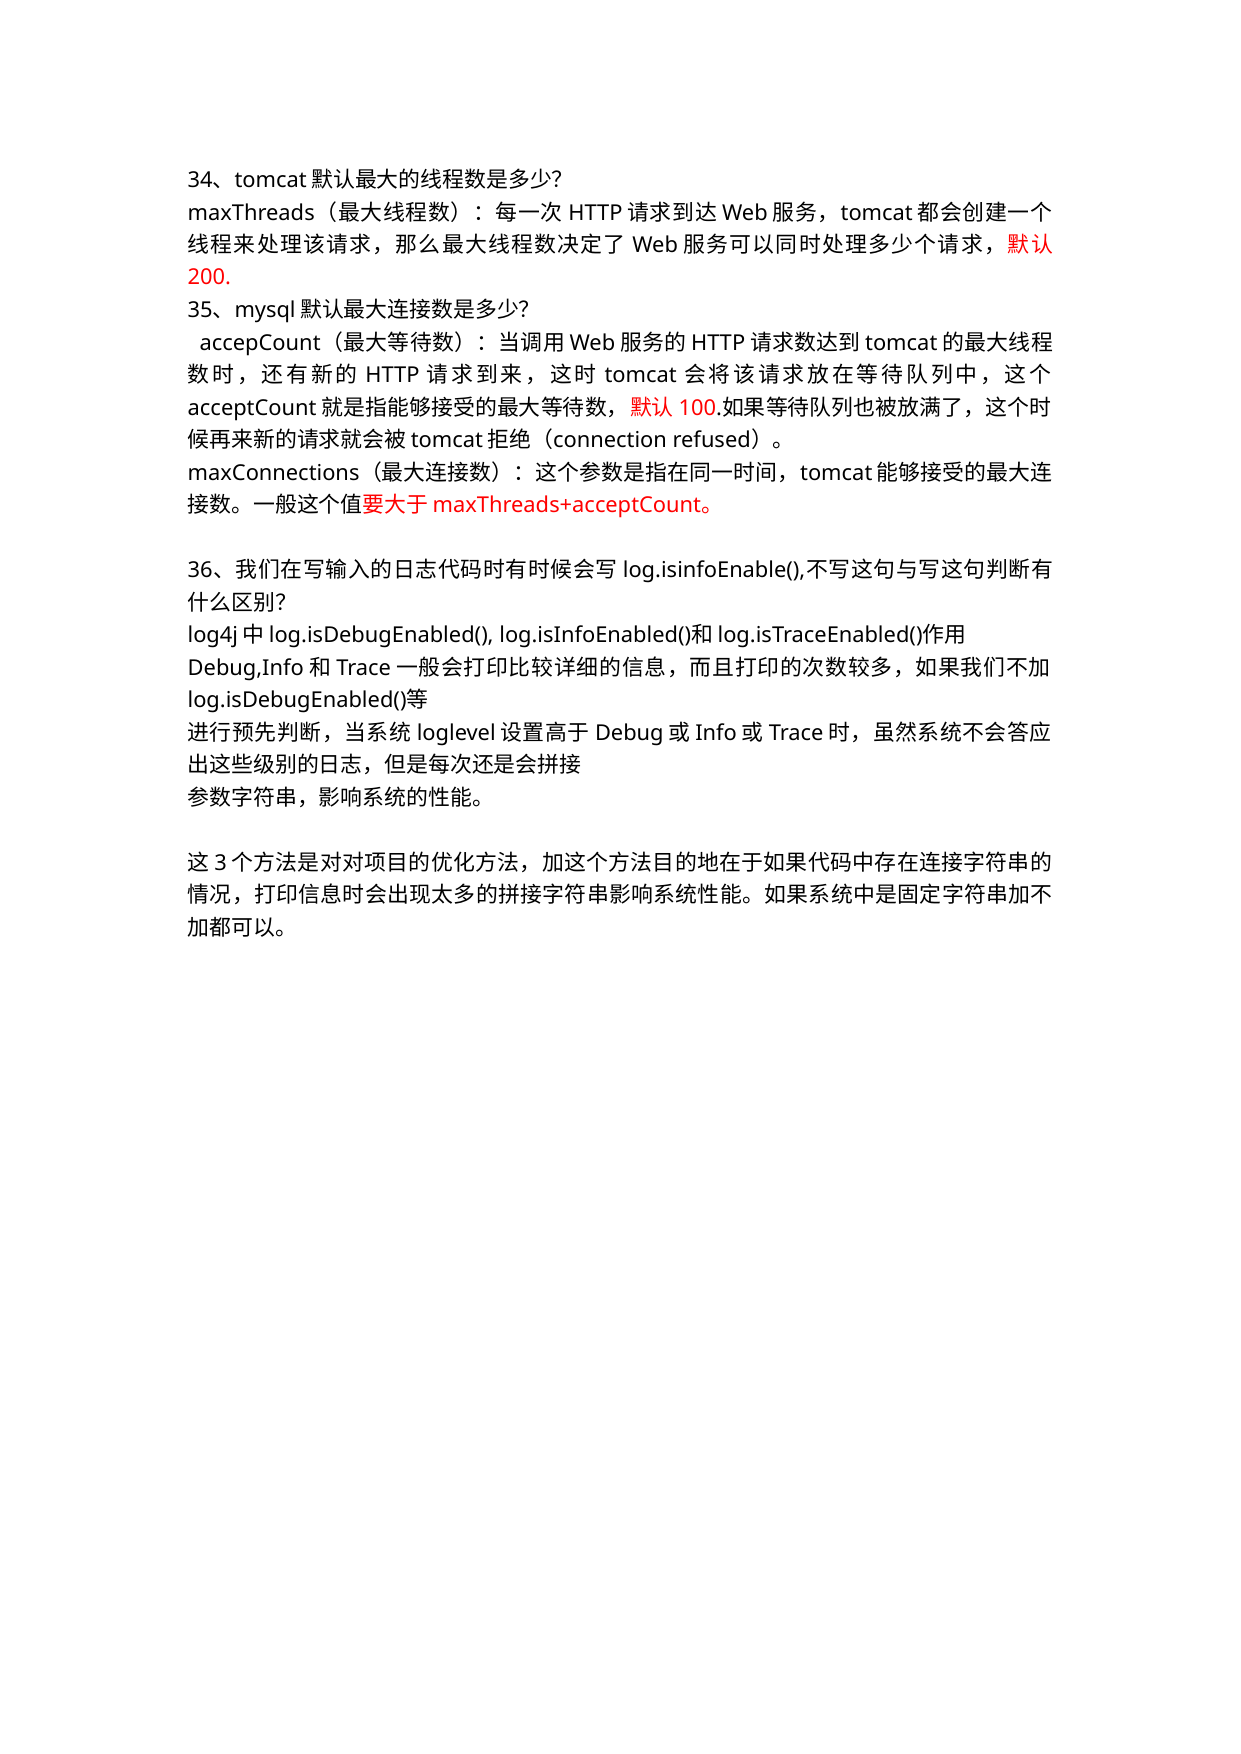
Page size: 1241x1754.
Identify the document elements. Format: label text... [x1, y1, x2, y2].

text maxThreads（最大线程数）：每一次HTTP请求到达Web服务，tomcat都会创建一个线程来处理该请求，那么最大线程数决定了Web服务可以同时处理多少个请求，默认200. [187, 194, 1053, 292]
text 34、tomcat默认最大的线程数是多少？ [187, 162, 1053, 194]
text Debug,Info和Trace一般会打印比较详细的信息，而且打印的次数较多，如果我们不加log.isDebugEnabled()等 进行预先判断，当系统loglevel设置高于Debug或Info或Trace时，虽然系统不会答应出这些级别的日志，但是每次还是会拼接 参数字符串，影响系统的性能。 [187, 649, 1053, 812]
text maxConnections（最大连接数）：这个参数是指在同一时间，tomcat能够接受的最大连接数。一般这个值要大于maxThreads+acceptCount。 [187, 454, 1053, 519]
text 这3个方法是对对项目的优化方法，加这个方法目的地在于如果代码中存在连接字符串的情况，打印信息时会出现太多的拼接字符串影响系统性能。如果系统中是固定字符串加不加都可以。 [187, 844, 1053, 942]
text 36、我们在写输入的日志代码时有时候会写log.isinfoEnable(),不写这句与写这句判断有什么区别？ [187, 552, 1053, 617]
text log4j中log.isDebugEnabled(), log.isInfoEnabled()和log.isTraceEnabled()作用 [187, 617, 1053, 649]
text 35、mysql默认最大连接数是多少？ [187, 292, 1053, 324]
text accepCount（最大等待数）：当调用Web服务的HTTP请求数达到tomcat的最大线程数时，还有新的HTTP请求到来，这时tomcat会将该请求放在等待队列中，这个acceptCount就是指能够接受的最大等待数，默认100.如果等待队列也被放满了，这个时候再来新的请求就会被tomcat拒绝（connection refused）。 [187, 324, 1053, 454]
